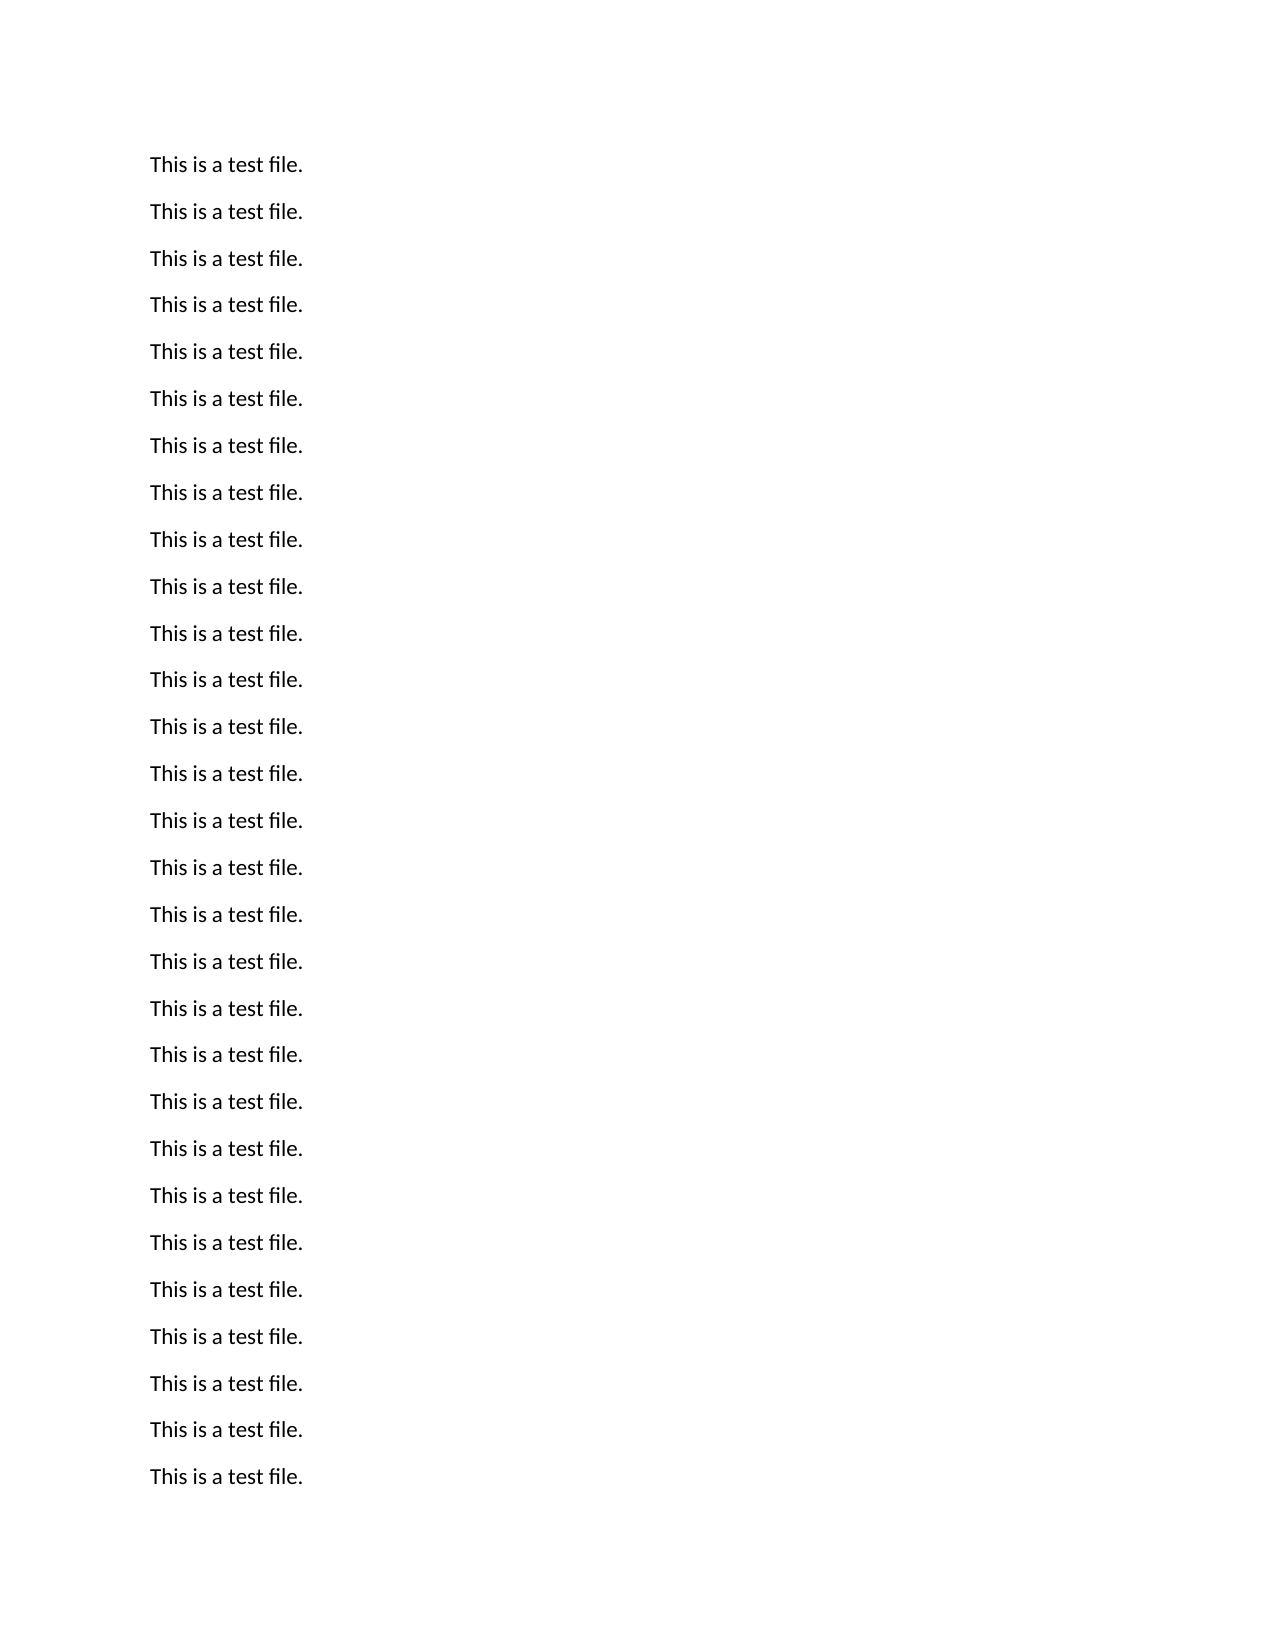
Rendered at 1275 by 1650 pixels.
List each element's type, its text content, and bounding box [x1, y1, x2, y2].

text This is a test file. [150, 431, 1125, 459]
text This is a test file. [150, 244, 1125, 272]
text This is a test file. [150, 525, 1125, 553]
text This is a test file. [150, 806, 1125, 834]
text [150, 1462, 1125, 1491]
text This is a test file. [150, 712, 1125, 741]
text This is a test file. [150, 1275, 1125, 1303]
text This is a test file. [150, 197, 1125, 225]
text This is a test file. [150, 384, 1125, 412]
text This is a test file. [150, 759, 1125, 787]
text This is a test file. [150, 619, 1125, 647]
text This is a test file. [150, 478, 1125, 506]
text This is a test file. [150, 1181, 1125, 1209]
text This is a test file. [150, 1369, 1125, 1397]
text This is a test file. [150, 1322, 1125, 1350]
text This is a test file. [150, 572, 1125, 600]
text This is a test file. [150, 337, 1125, 366]
text This is a test file. [150, 150, 1125, 178]
text This is a test file. [150, 1087, 1125, 1116]
text This is a test file. [150, 900, 1125, 928]
text This is a test file. [150, 1228, 1125, 1256]
text This is a test file. [150, 291, 1125, 319]
text This is a test file. [150, 1134, 1125, 1162]
text This is a test file. [150, 947, 1125, 975]
text This is a test file. [150, 994, 1125, 1022]
text This is a test file. [150, 1041, 1125, 1069]
text This is a test file. [150, 1416, 1125, 1444]
text This is a test file. [150, 666, 1125, 694]
text This is a test file. [150, 853, 1125, 881]
